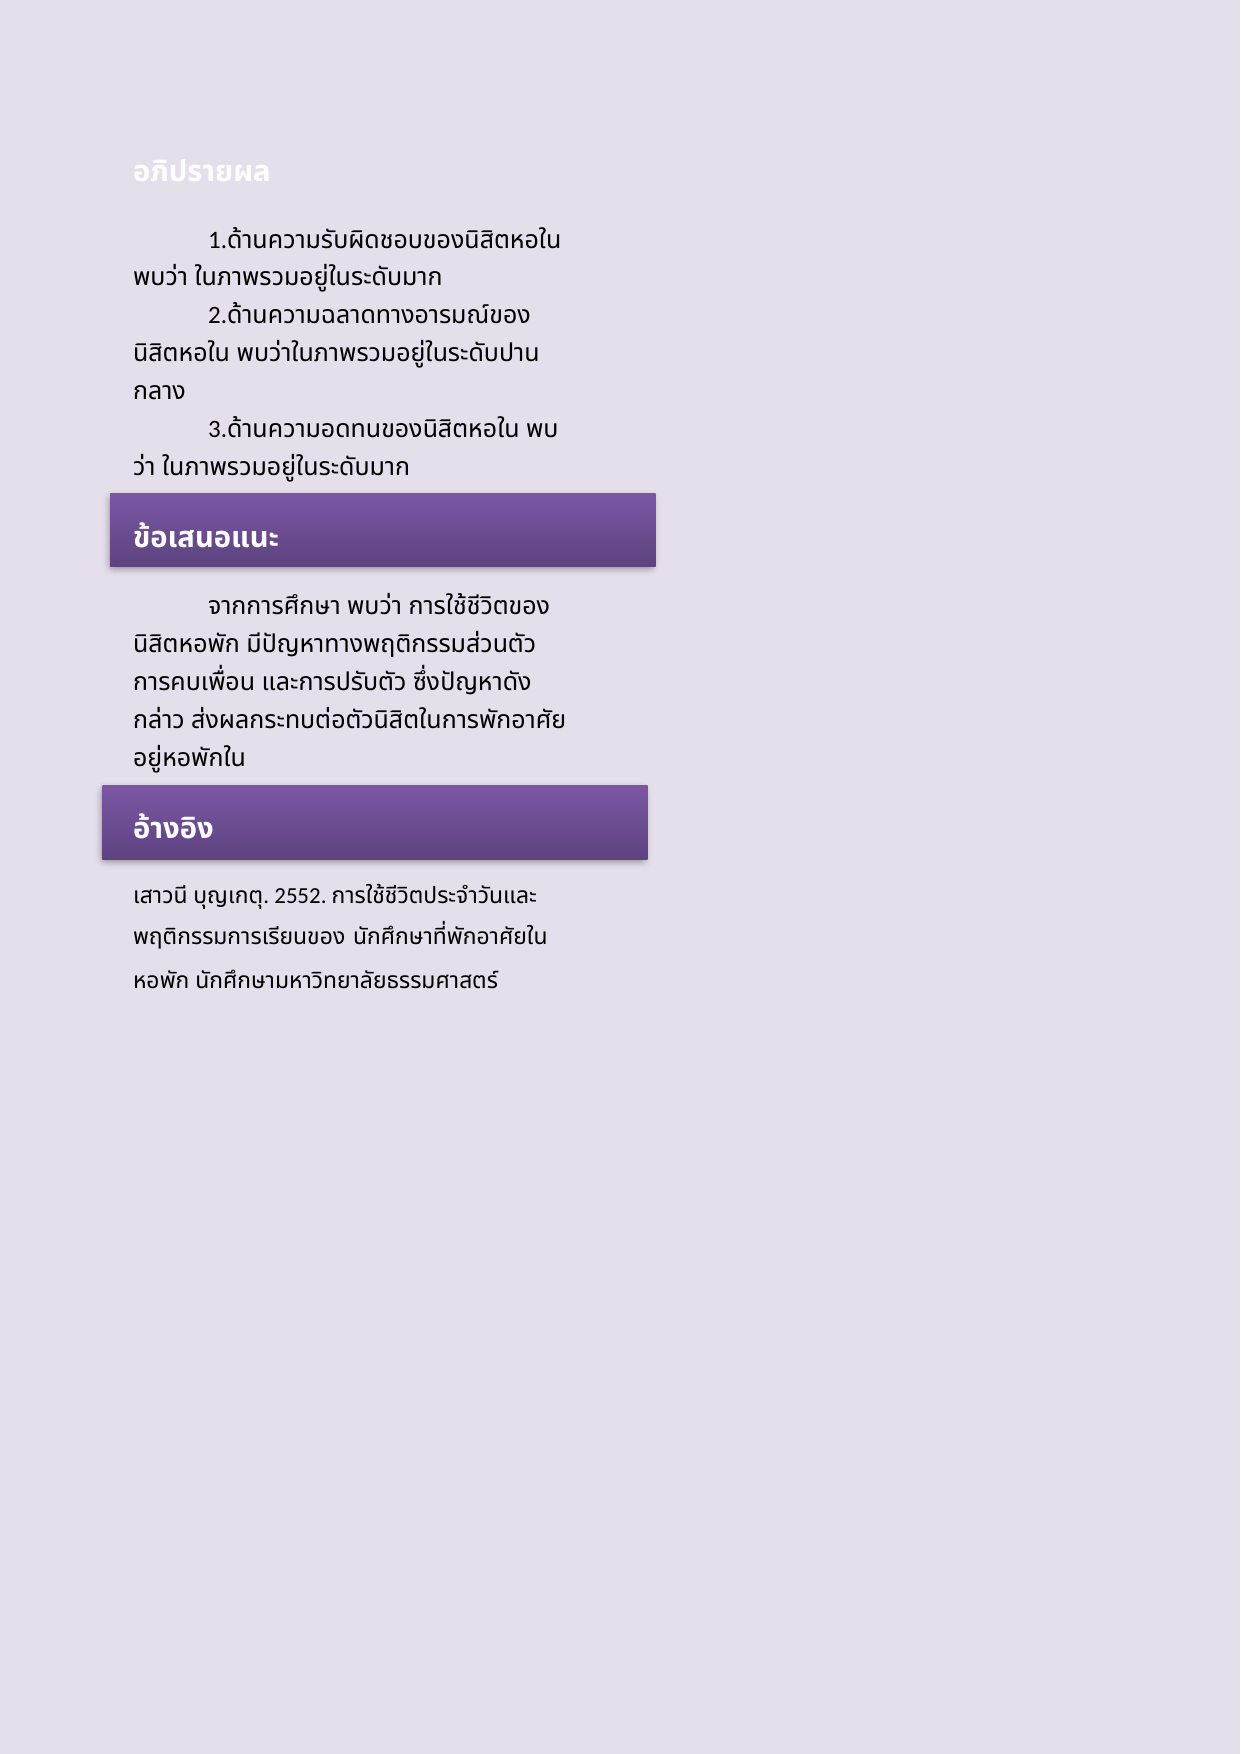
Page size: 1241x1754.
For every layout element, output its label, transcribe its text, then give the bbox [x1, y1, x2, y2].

text อภิปรายผล [133, 150, 573, 194]
text 1.ด้านความรับผิดชอบของนิสิตหอใน พบว่า ในภาพรวมอยู่ในระดับมาก [133, 221, 573, 297]
text เสาวนี บุญเกตุ. 2552. การใช้ชีวิตประจำวันและพฤติกรรมการเรียนของ นักศึกษาที่พักอาศัยในหอพัก นักศึกษามหาวิทยาลัยธรรมศาสตร์ [133, 879, 573, 1002]
text 3.ด้านความอดทนของนิสิตหอใน พบว่า ในภาพรวมอยู่ในระดับมาก [133, 411, 573, 486]
text ข้อเสนอแนะ [133, 517, 573, 561]
text จากการศึกษา พบว่า การใช้ชีวิตของนิสิตหอพัก มีปัญหาทางพฤติกรรมส่วนตัว การคบเพื่อน และการปรับตัว ซึ่งปัญหาดังกล่าว ส่งผลกระทบต่อตัวนิสิตในการพักอาศัยอยู่หอพักใน [133, 588, 573, 777]
text อ้างอิง [133, 808, 573, 852]
text 2.ด้านความฉลาดทางอารมณ์ของนิสิตหอใน พบว่าในภาพรวมอยู่ในระดับปานกลาง [133, 297, 573, 411]
